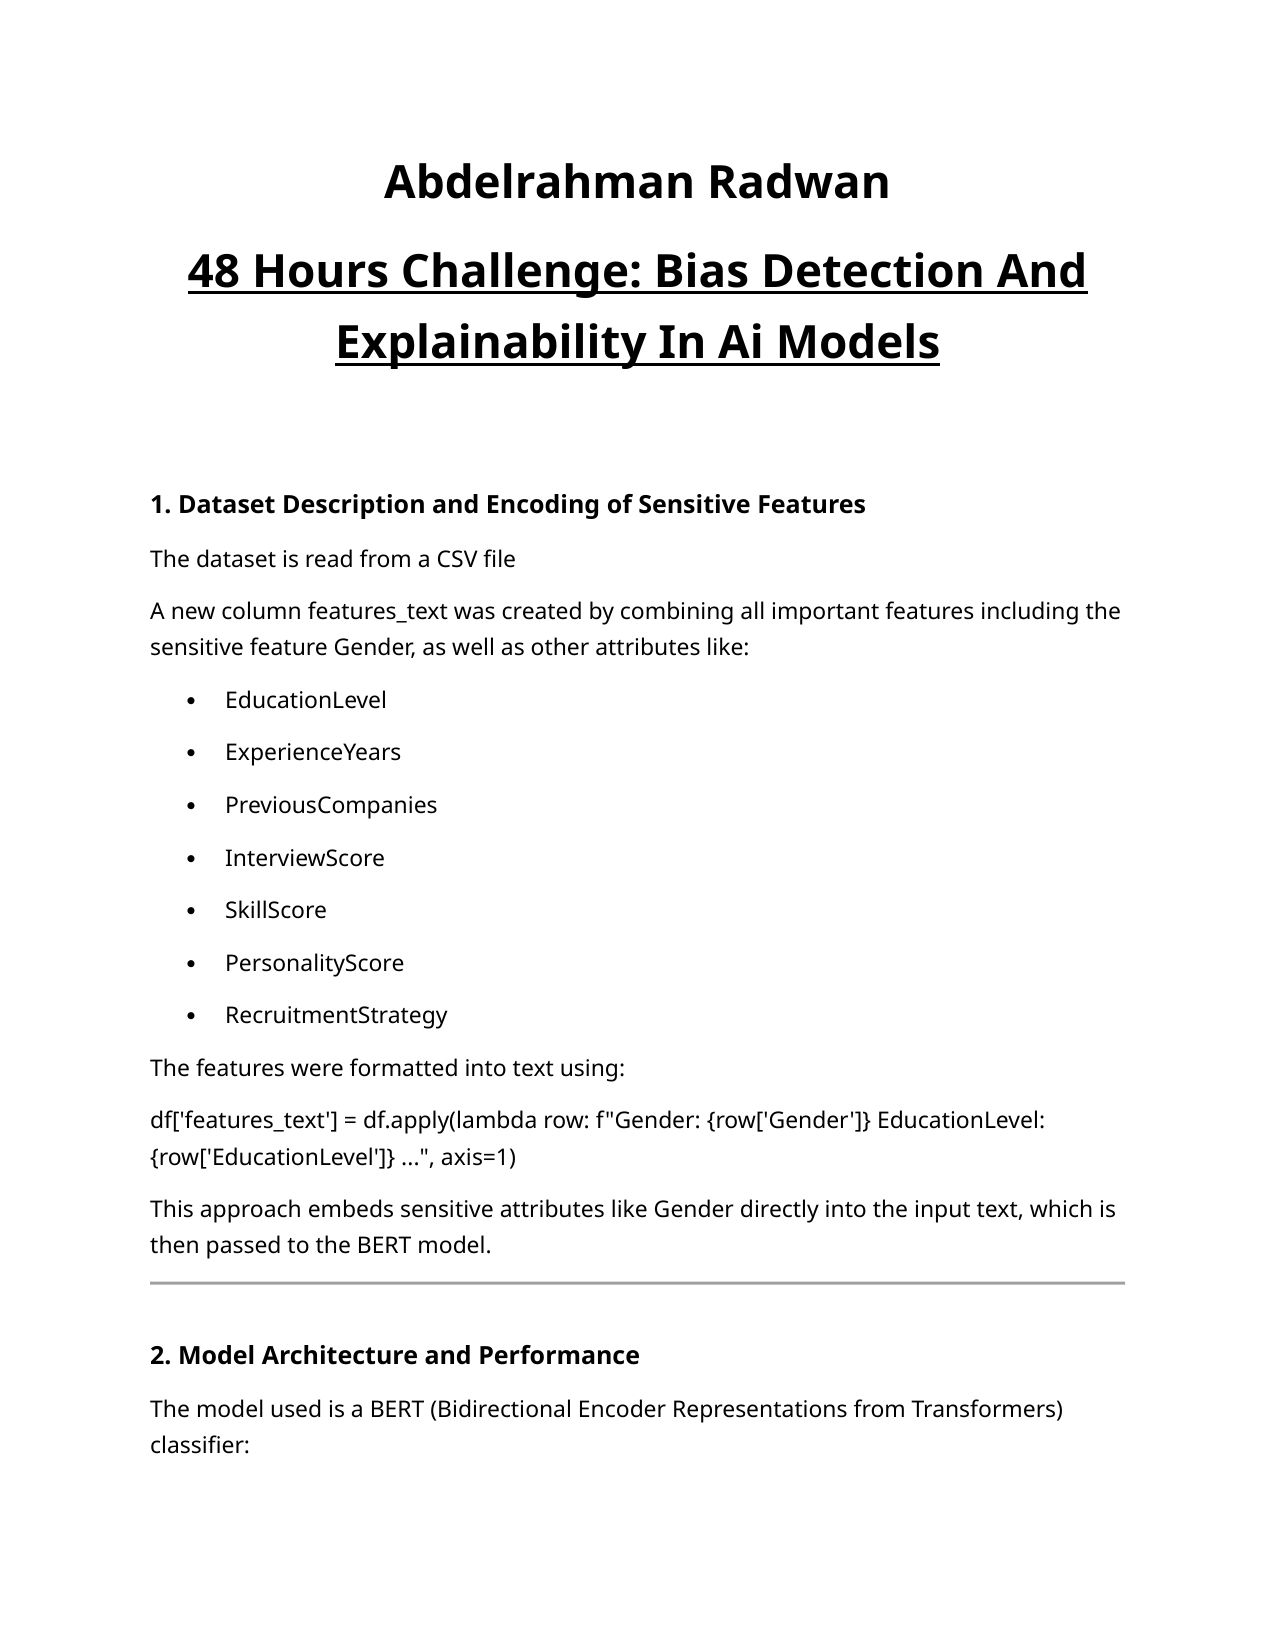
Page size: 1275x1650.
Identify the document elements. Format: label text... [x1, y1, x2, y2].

list RecruitmentStrategy [187, 999, 1125, 1031]
text This approach embeds sensitive attributes like Gender directly into the input text, which is then passed to the BERT model. [150, 1193, 1125, 1260]
text The dataset is read from a CSV file [150, 542, 1125, 574]
text 2. Model Architecture and Performance [150, 1337, 1125, 1371]
list PreviousCompanies [187, 789, 1125, 820]
text A new column features_text was created by combining all important features including the sensitive feature Gender, as well as other attributes like: [150, 595, 1125, 662]
text 48 Hours Challenge: Bias Detection And Explainability In Ai Models [150, 238, 1125, 372]
text Abdelrahman Radwan [150, 150, 1125, 212]
text df['features_text'] = df.apply(lambda row: f"Gender: {row['Gender']} EducationLevel: {row['EducationLevel']} ...", axis=1) [150, 1104, 1125, 1172]
list PersonalityScore [187, 947, 1125, 978]
list ExperienceYears [187, 736, 1125, 767]
list InterviewScore [187, 841, 1125, 873]
text The model used is a BERT (Bidirectional Encoder Representations from Transformers) classifier: [150, 1393, 1125, 1460]
text 1. Dataset Description and Encoding of Sensitive Features [150, 487, 1125, 521]
text The features were formatted into text using: [150, 1052, 1125, 1083]
list SkillScore [187, 894, 1125, 925]
list EducationLevel [187, 684, 1125, 715]
